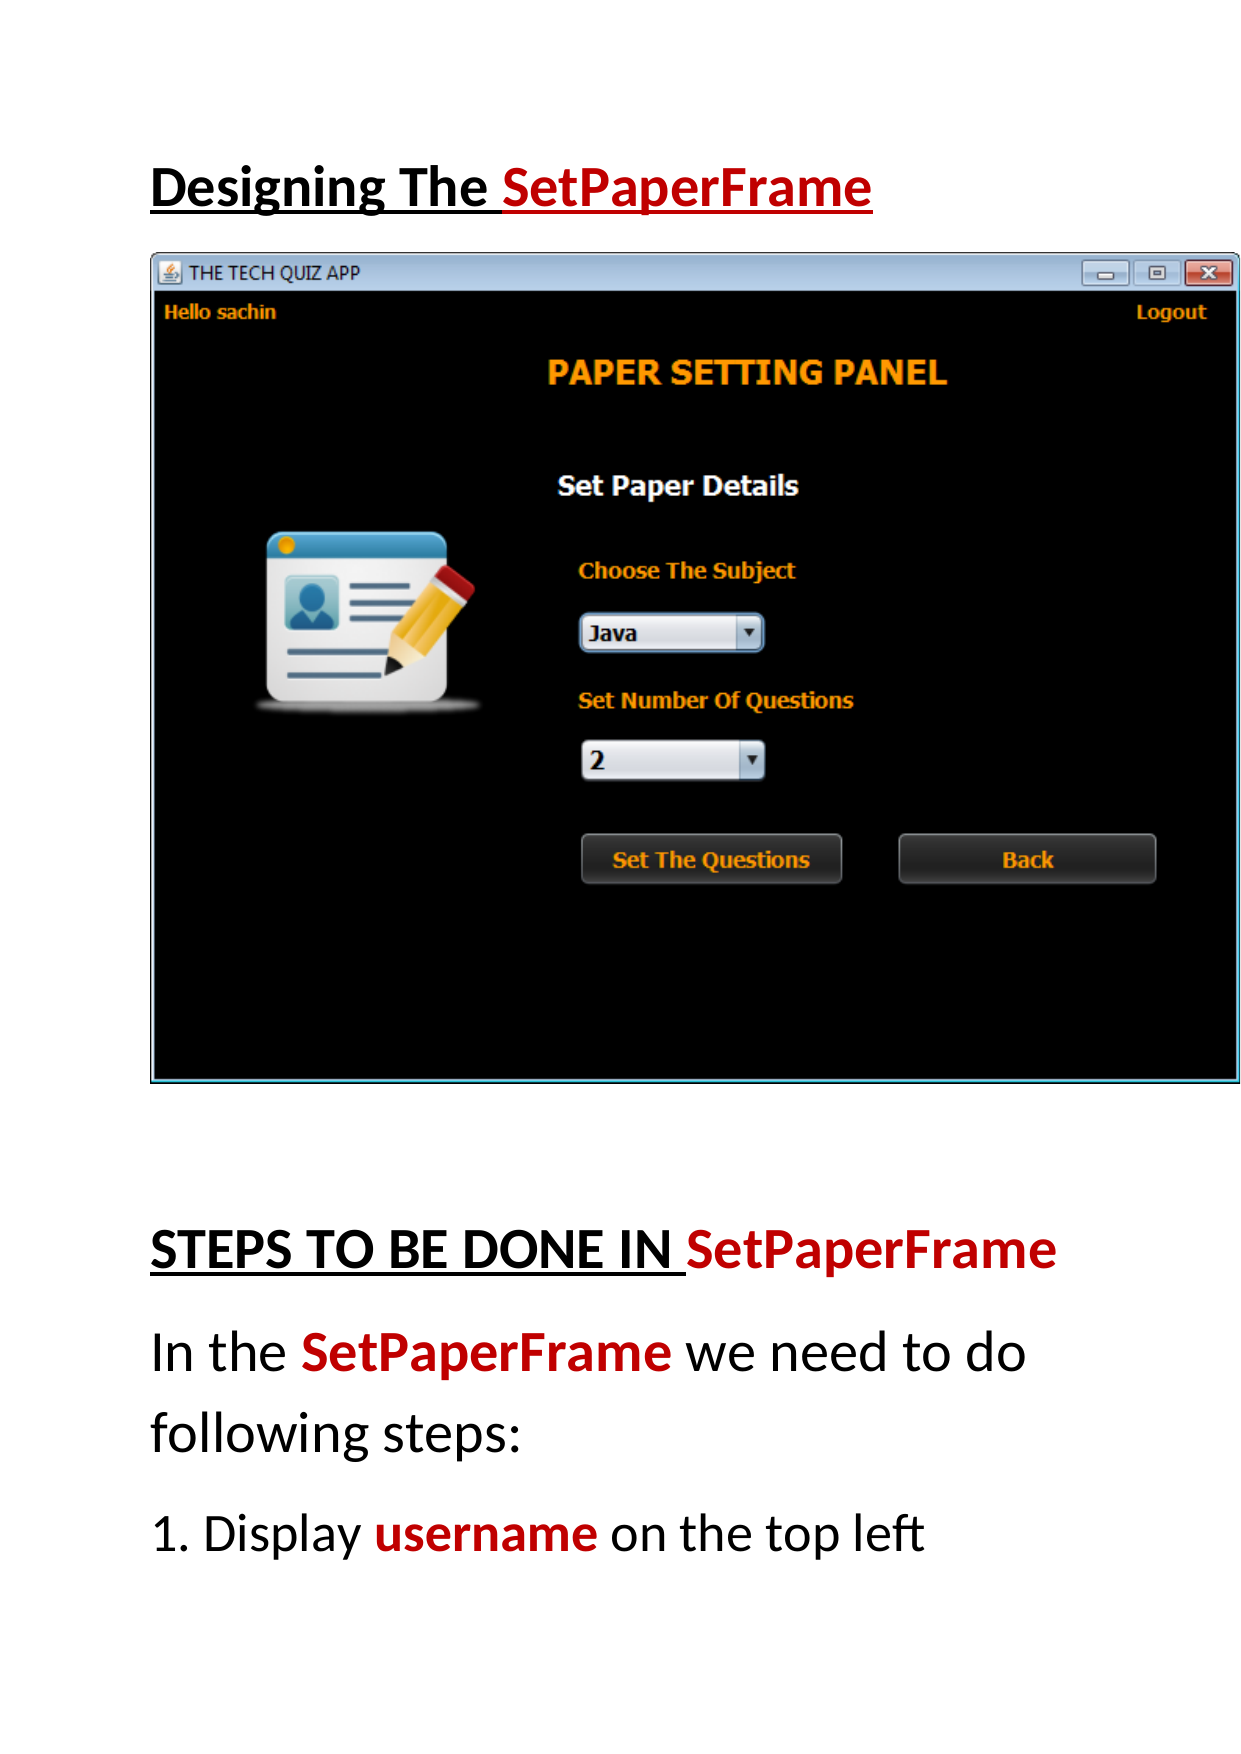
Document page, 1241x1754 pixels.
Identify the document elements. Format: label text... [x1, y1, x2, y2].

text 1. Display username on the top left [150, 1499, 1090, 1565]
text STEPS TO BE DONE IN SetPaperFrame [150, 1212, 1090, 1283]
text Designing The SetPaperFrame [150, 150, 1090, 221]
text In the SetPaperFrame we need to do following steps: [150, 1314, 1090, 1467]
picture [150, 252, 1241, 1084]
